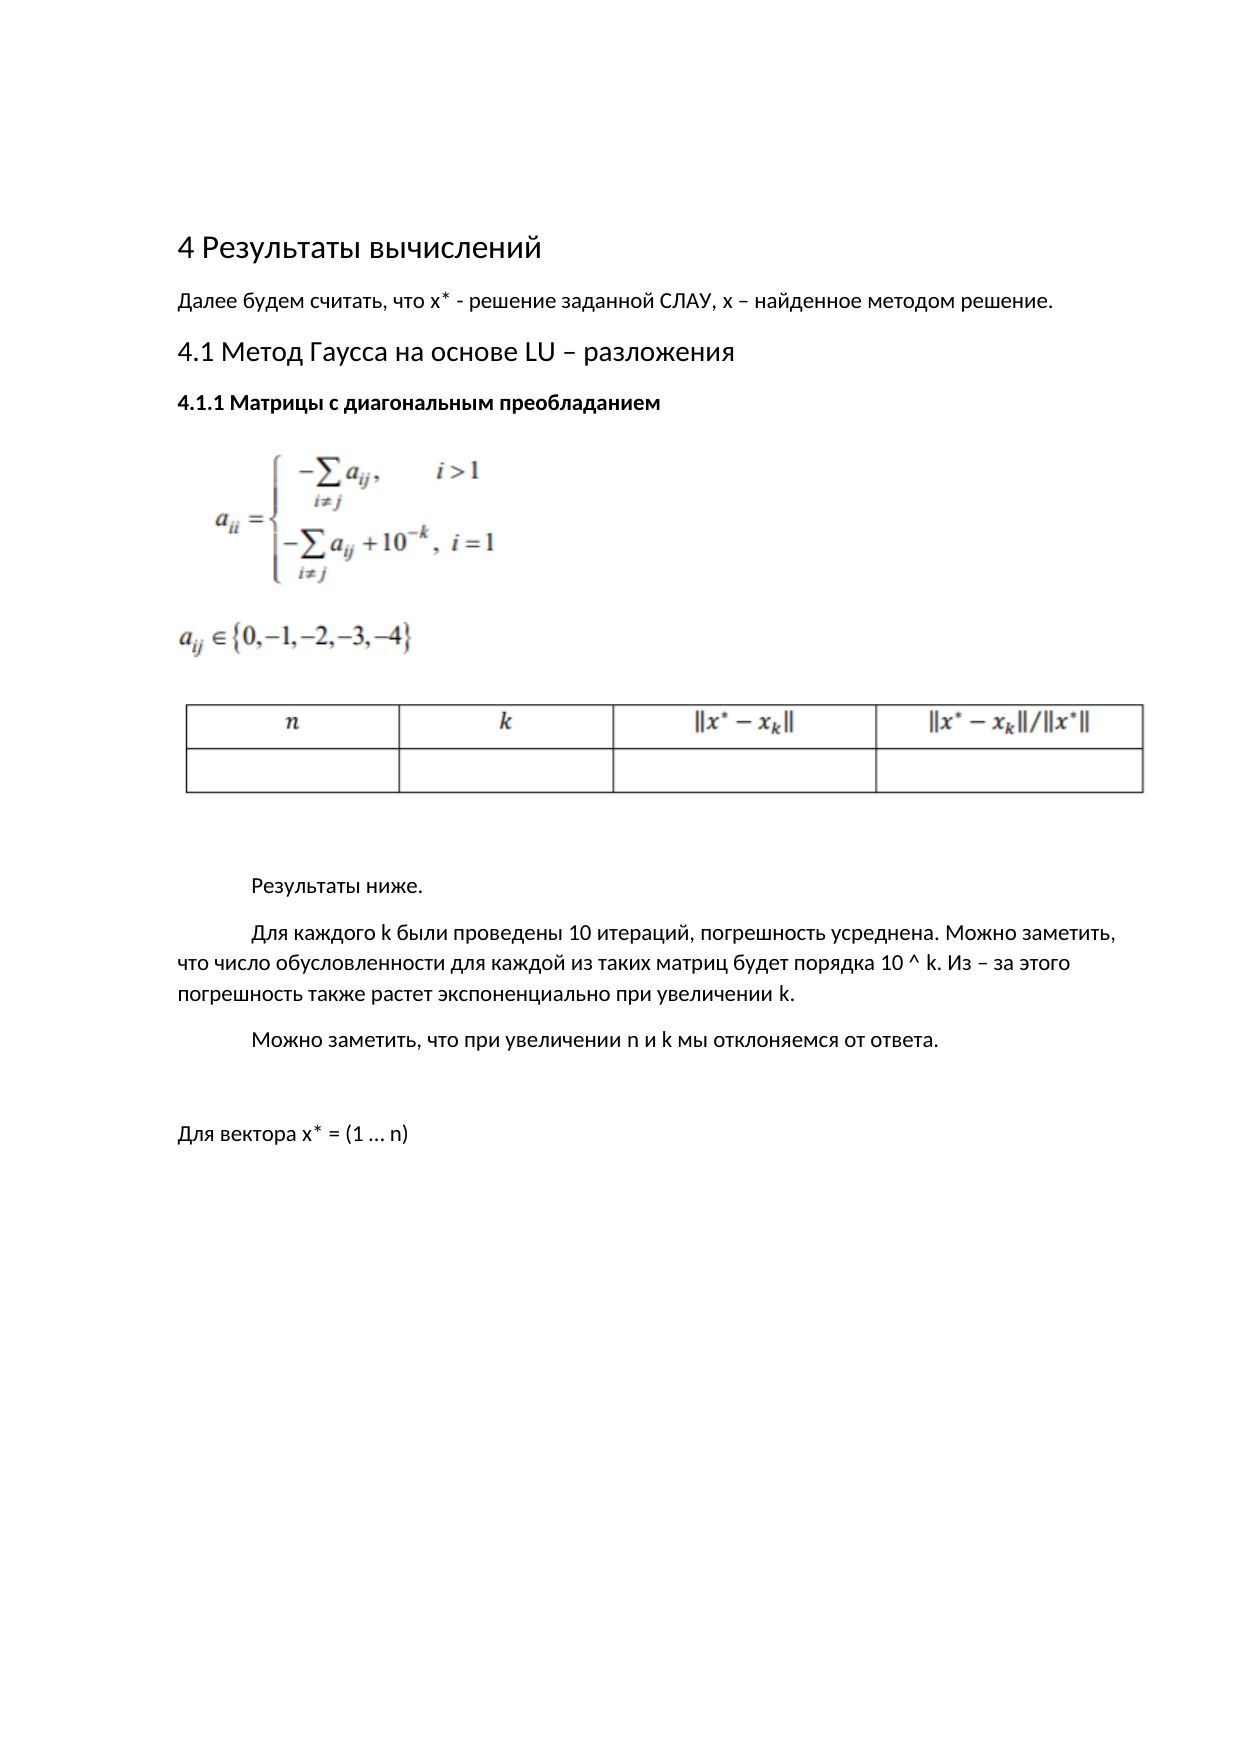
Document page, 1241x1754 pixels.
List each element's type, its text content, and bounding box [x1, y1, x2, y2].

picture [177, 611, 415, 667]
text Результаты ниже. [177, 871, 1152, 899]
picture [177, 685, 1152, 806]
text 4.1.1 Матрицы с диагональным преобладанием [177, 388, 1152, 416]
picture [177, 435, 526, 593]
text Для каждого k были проведены 10 итераций, погрешность усреднена. Можно заметить, что число обусловленности для каждой из таких матриц будет порядка 10 ^ k. Из – за этого погрешность также растет экспоненциально при увеличении k. [177, 918, 1152, 1007]
text 4.1 Метод Гаусса на основе LU – разложения [177, 333, 1152, 369]
text 4 Результаты вычислений [177, 226, 1152, 266]
text Далее будем считать, что x* - решение заданной СЛАУ, x – найденное методом решение. [177, 286, 1152, 314]
text Для вектора x* = (1 … n) [177, 1119, 1152, 1147]
text Можно заметить, что при увеличении n и k мы отклоняемся от ответа. [177, 1026, 1152, 1053]
